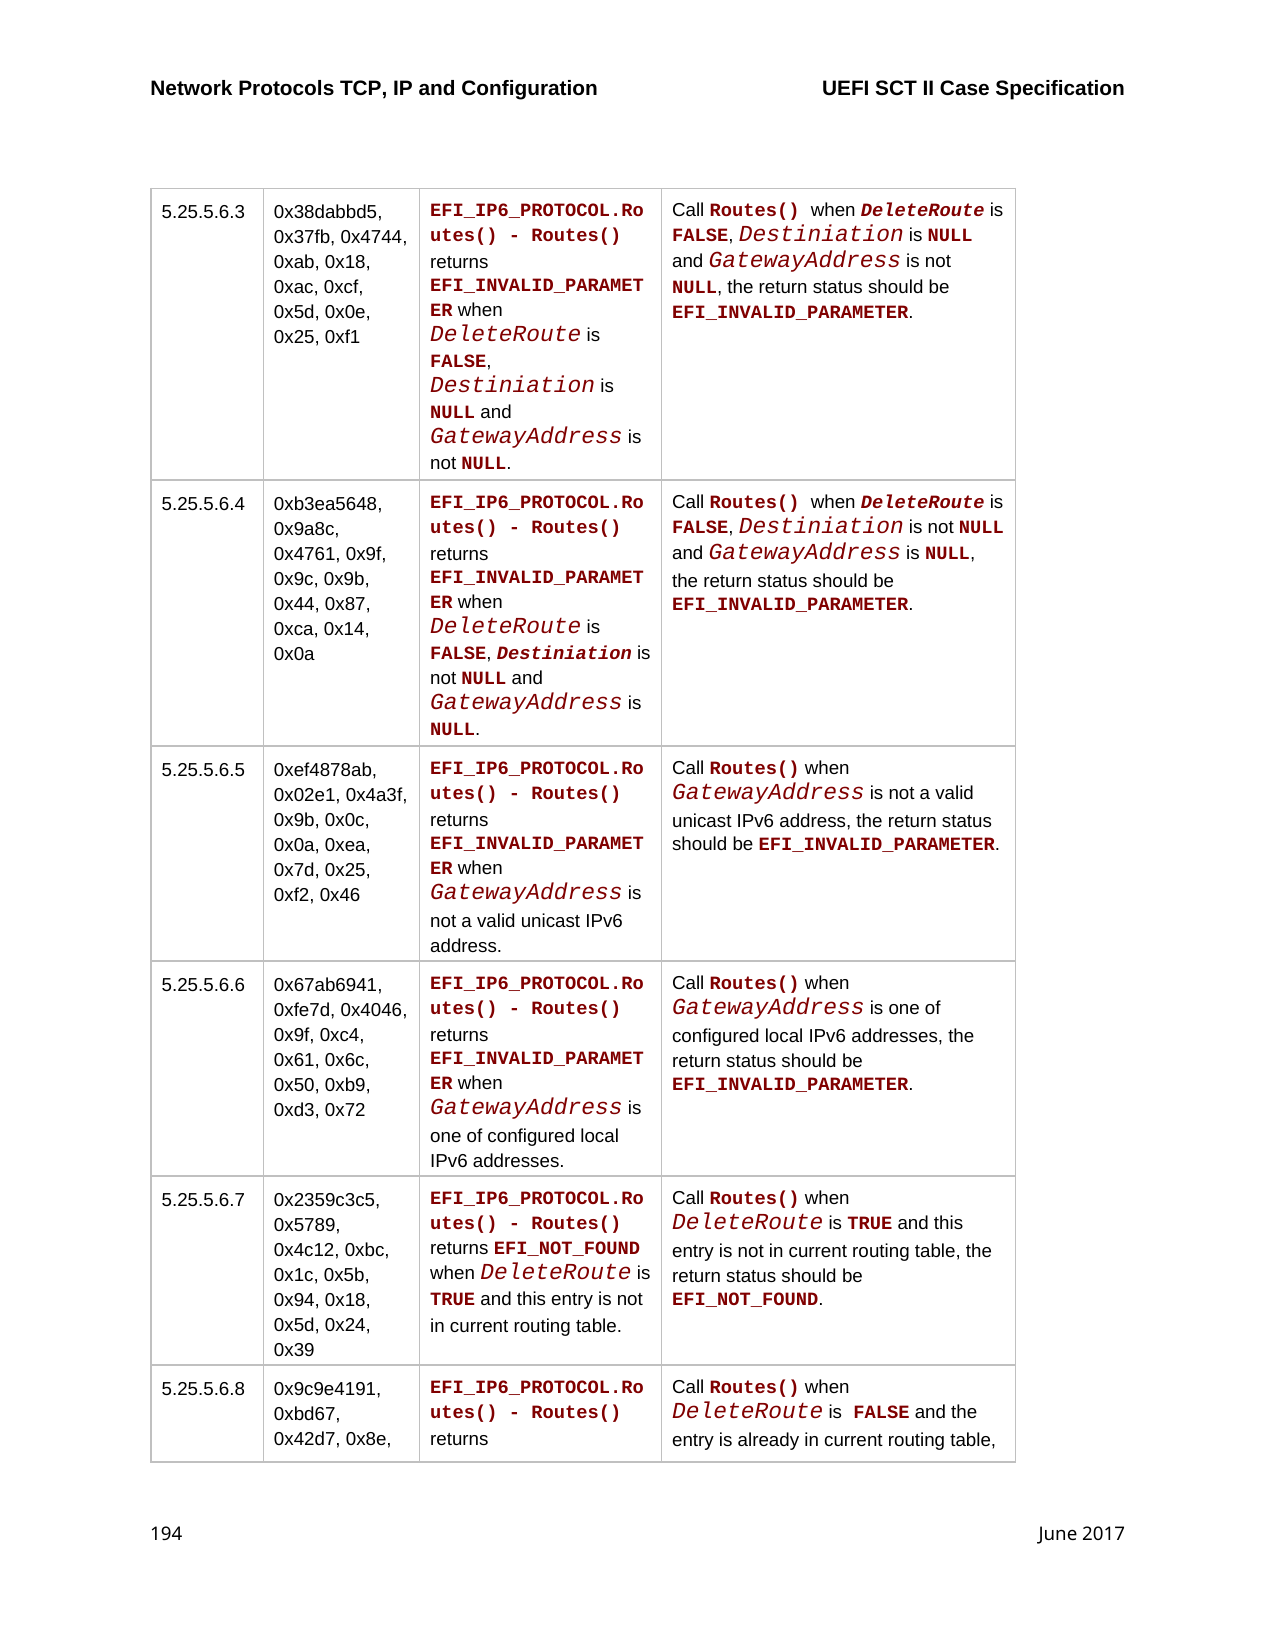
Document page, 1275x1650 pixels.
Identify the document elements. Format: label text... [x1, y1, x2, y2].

table_cell EFI_IP6_PROTOCOL.Routes() - Routes() returns EFI_INVALID_PARAMETER when DeleteRoute is FALSE, Destiniation is NULL and GatewayAddress is not NULL. [420, 189, 661, 479]
table_cell 5.25.5.6.5 [152, 747, 263, 960]
table_cell 0xb3ea5648, 0x9a8c, 0x4761, 0x9f, 0x9c, 0x9b, 0x44, 0x87, 0xca, 0x14, 0x0a [264, 481, 419, 745]
table_cell 5.25.5.6.4 [152, 481, 263, 745]
table_cell EFI_IP6_PROTOCOL.Routes() - Routes() returns EFI_INVALID_PARAMETER when DeleteRoute is FALSE, Destiniation is not NULL and GatewayAddress is NULL. [420, 481, 661, 745]
table_cell EFI_IP6_PROTOCOL.Routes() - Routes() returns EFI_INVALID_PARAMETER when GatewayAddress is not a valid unicast IPv6 address. [420, 747, 661, 960]
table_cell EFI_IP6_PROTOCOL.Routes() - Routes() returns EFI_NOT_FOUND when DeleteRoute is TRUE and this entry is not in current routing table. [420, 1177, 661, 1364]
table_cell Call Routes() when GatewayAddress is one of configured local IPv6 addresses, the return status should be EFI_INVALID_PARAMETER. [662, 962, 1015, 1175]
table_cell 0xef4878ab, 0x02e1, 0x4a3f, 0x9b, 0x0c, 0x0a, 0xea, 0x7d, 0x25, 0xf2, 0x46 [264, 747, 419, 960]
table_cell 5.25.5.6.6 [152, 962, 263, 1175]
table_cell 0x2359c3c5, 0x5789, 0x4c12, 0xbc, 0x1c, 0x5b, 0x94, 0x18, 0x5d, 0x24, 0x39 [264, 1177, 419, 1364]
table_cell Call Routes() when DeleteRoute is FALSE, Destiniation is NULL and GatewayAddress is not NULL, the return status should be EFI_INVALID_PARAMETER. [662, 189, 1015, 479]
table_cell 5.25.5.6.7 [152, 1177, 263, 1364]
table_cell EFI_IP6_PROTOCOL.Routes() - Routes() returns EFI_INVALID_PARAMETER when GatewayAddress is one of configured local IPv6 addresses. [420, 962, 661, 1175]
table_cell 5.25.5.6.3 [152, 189, 263, 479]
table_cell 0x67ab6941, 0xfe7d, 0x4046, 0x9f, 0xc4, 0x61, 0x6c, 0x50, 0xb9, 0xd3, 0x72 [264, 962, 419, 1175]
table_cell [420, 1366, 661, 1461]
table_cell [662, 1366, 1015, 1461]
table_cell 0x38dabbd5, 0x37fb, 0x4744, 0xab, 0x18, 0xac, 0xcf, 0x5d, 0x0e, 0x25, 0xf1 [264, 189, 419, 479]
table_cell Call Routes() when DeleteRoute is FALSE, Destiniation is not NULL and GatewayAddress is NULL, the return status should be EFI_INVALID_PARAMETER. [662, 481, 1015, 745]
table_cell Call Routes() when DeleteRoute is TRUE and this entry is not in current routing table, the return status should be EFI_NOT_FOUND. [662, 1177, 1015, 1364]
table_cell Call Routes() when GatewayAddress is not a valid unicast IPv6 address, the return status should be EFI_INVALID_PARAMETER. [662, 747, 1015, 960]
table_cell 5.25.5.6.8 [152, 1366, 263, 1461]
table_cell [264, 1366, 419, 1461]
